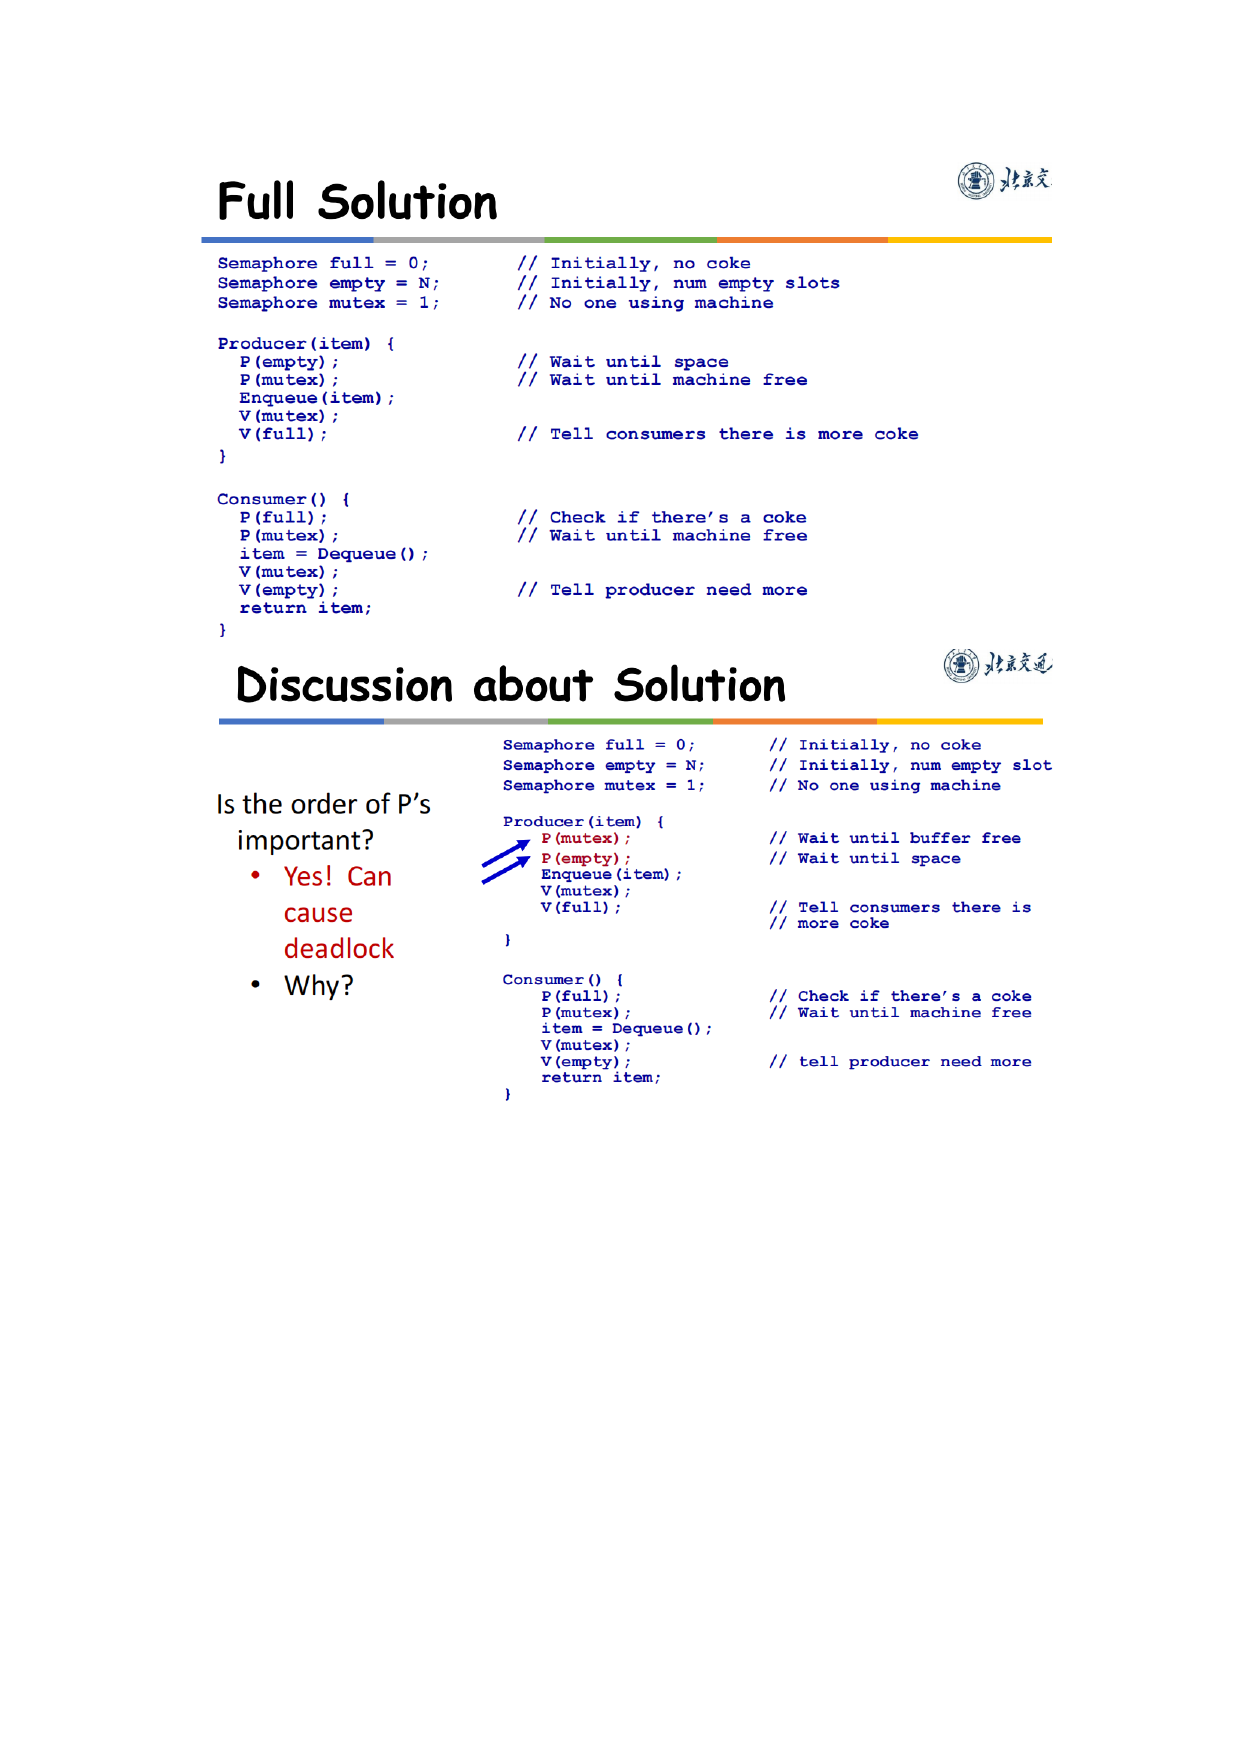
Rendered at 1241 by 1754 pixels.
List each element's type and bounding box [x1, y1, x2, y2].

picture [187, 162, 1052, 644]
picture [187, 649, 1053, 1126]
